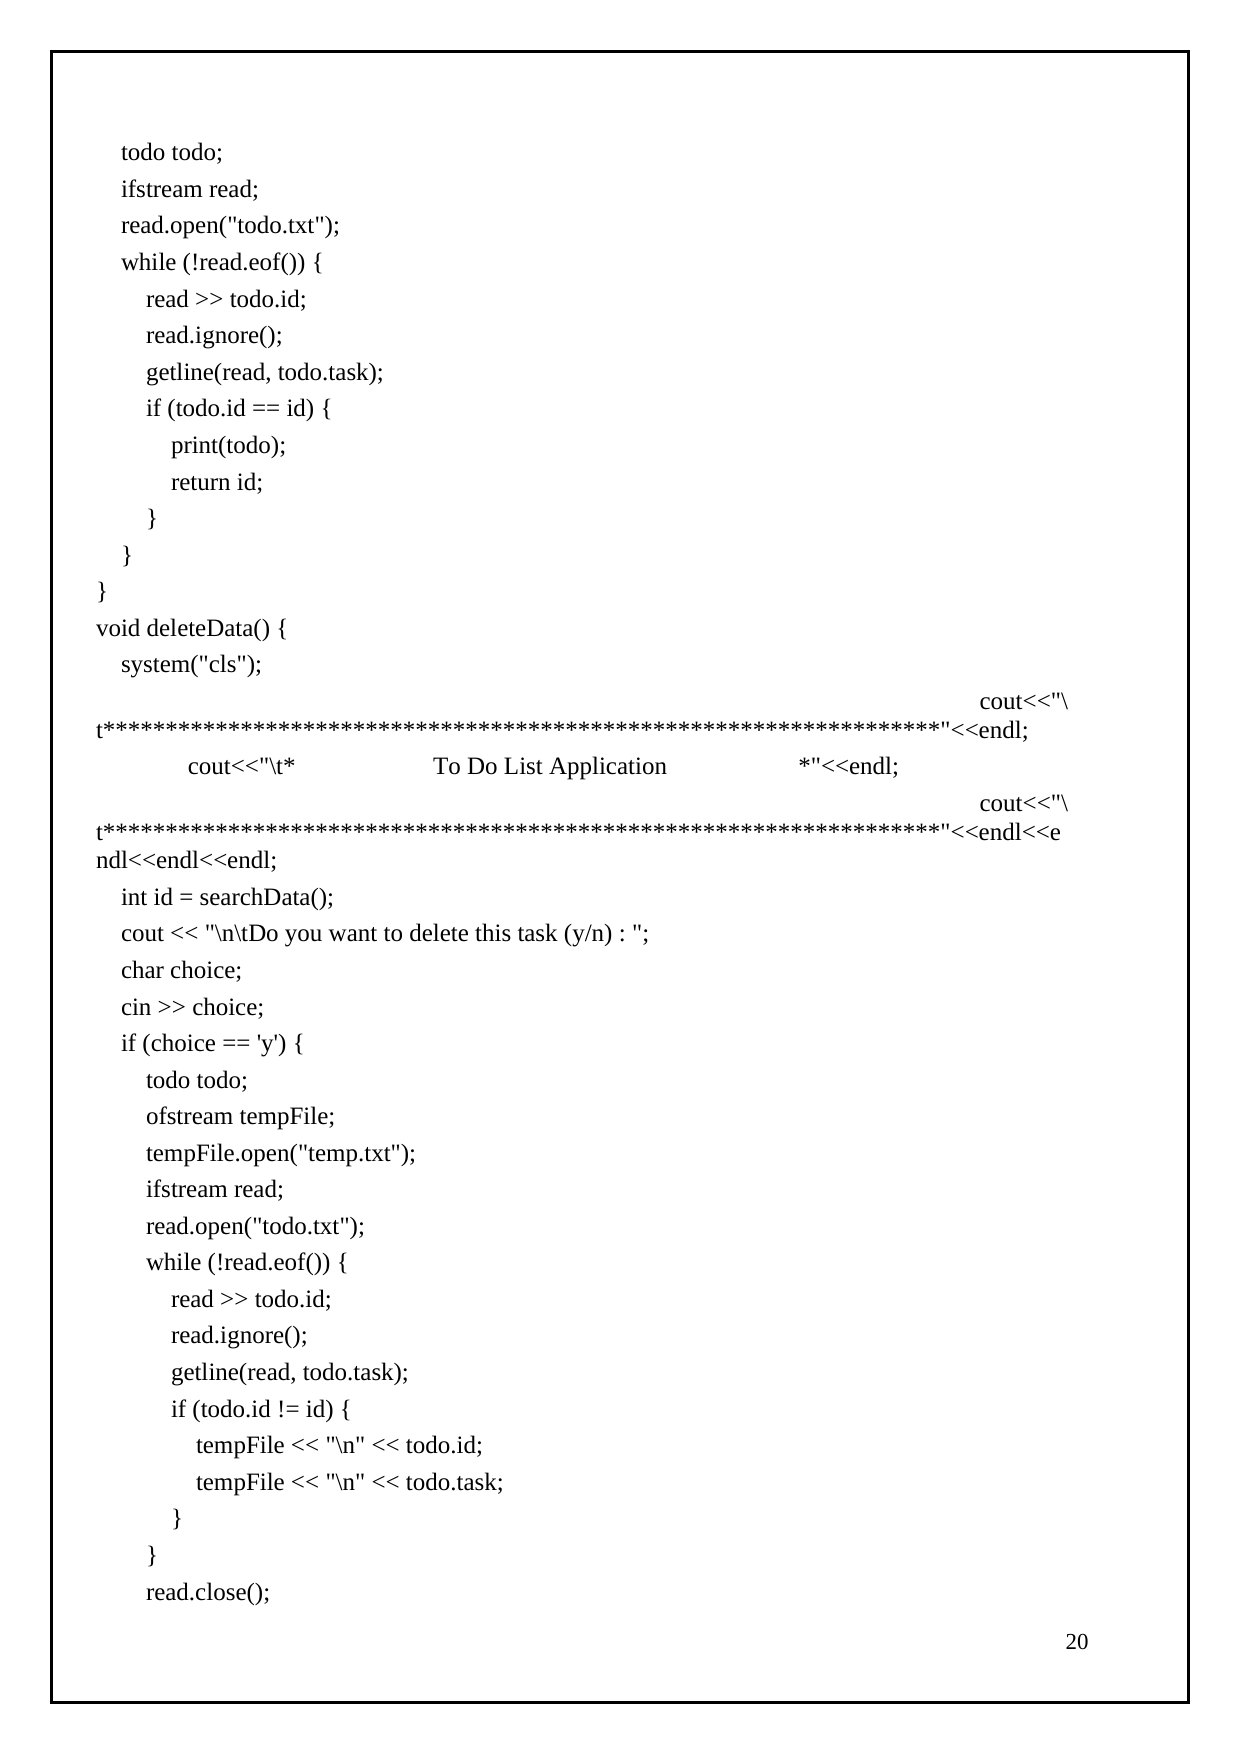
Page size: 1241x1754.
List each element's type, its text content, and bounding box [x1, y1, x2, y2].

subtitle cout<<"\t*******************************************************************"<<endl; [96, 686, 1068, 743]
subtitle while (!read.eof()) { [96, 1247, 1068, 1276]
subtitle tempFile << "\n" << todo.task; [96, 1467, 1068, 1496]
subtitle } [96, 576, 1068, 605]
subtitle tempFile << "\n" << todo.id; [96, 1430, 1068, 1459]
subtitle char choice; [96, 955, 1068, 984]
subtitle read.ignore(); [96, 320, 1068, 349]
subtitle } [96, 540, 1068, 568]
subtitle ofstream tempFile; [96, 1101, 1068, 1130]
subtitle todo todo; [96, 137, 1068, 166]
subtitle read >> todo.id; [96, 284, 1068, 312]
subtitle return id; [96, 467, 1068, 495]
subtitle cout<<"\t*******************************************************************"<<endl<<endl<<endl<<endl; [96, 788, 1068, 874]
subtitle read.ignore(); [96, 1321, 1068, 1349]
subtitle ifstream read; [96, 1174, 1068, 1203]
subtitle cout<<"\t* To Do List Application *"<<endl; [96, 751, 1068, 780]
subtitle tempFile.open("temp.txt"); [96, 1138, 1068, 1167]
subtitle cout << "\n\tDo you want to delete this task (y/n) : "; [96, 918, 1068, 947]
subtitle system("cls"); [96, 649, 1068, 678]
subtitle todo todo; [96, 1065, 1068, 1093]
subtitle read.open("todo.txt"); [96, 1211, 1068, 1240]
subtitle read.close(); [96, 1577, 1068, 1605]
subtitle cin >> choice; [96, 992, 1068, 1020]
subtitle if (todo.id != id) { [96, 1394, 1068, 1422]
subtitle } [96, 1503, 1068, 1532]
subtitle ifstream read; [96, 174, 1068, 203]
subtitle while (!read.eof()) { [96, 247, 1068, 276]
subtitle if (todo.id == id) { [96, 393, 1068, 422]
subtitle getline(read, todo.task); [96, 357, 1068, 386]
subtitle read >> todo.id; [96, 1284, 1068, 1313]
subtitle print(todo); [96, 430, 1068, 459]
subtitle read.open("todo.txt"); [96, 211, 1068, 239]
subtitle if (choice == 'y') { [96, 1028, 1068, 1057]
subtitle } [96, 1540, 1068, 1569]
subtitle } [96, 503, 1068, 532]
subtitle getline(read, todo.task); [96, 1357, 1068, 1386]
subtitle void deleteData() { [96, 613, 1068, 642]
subtitle int id = searchData(); [96, 882, 1068, 911]
